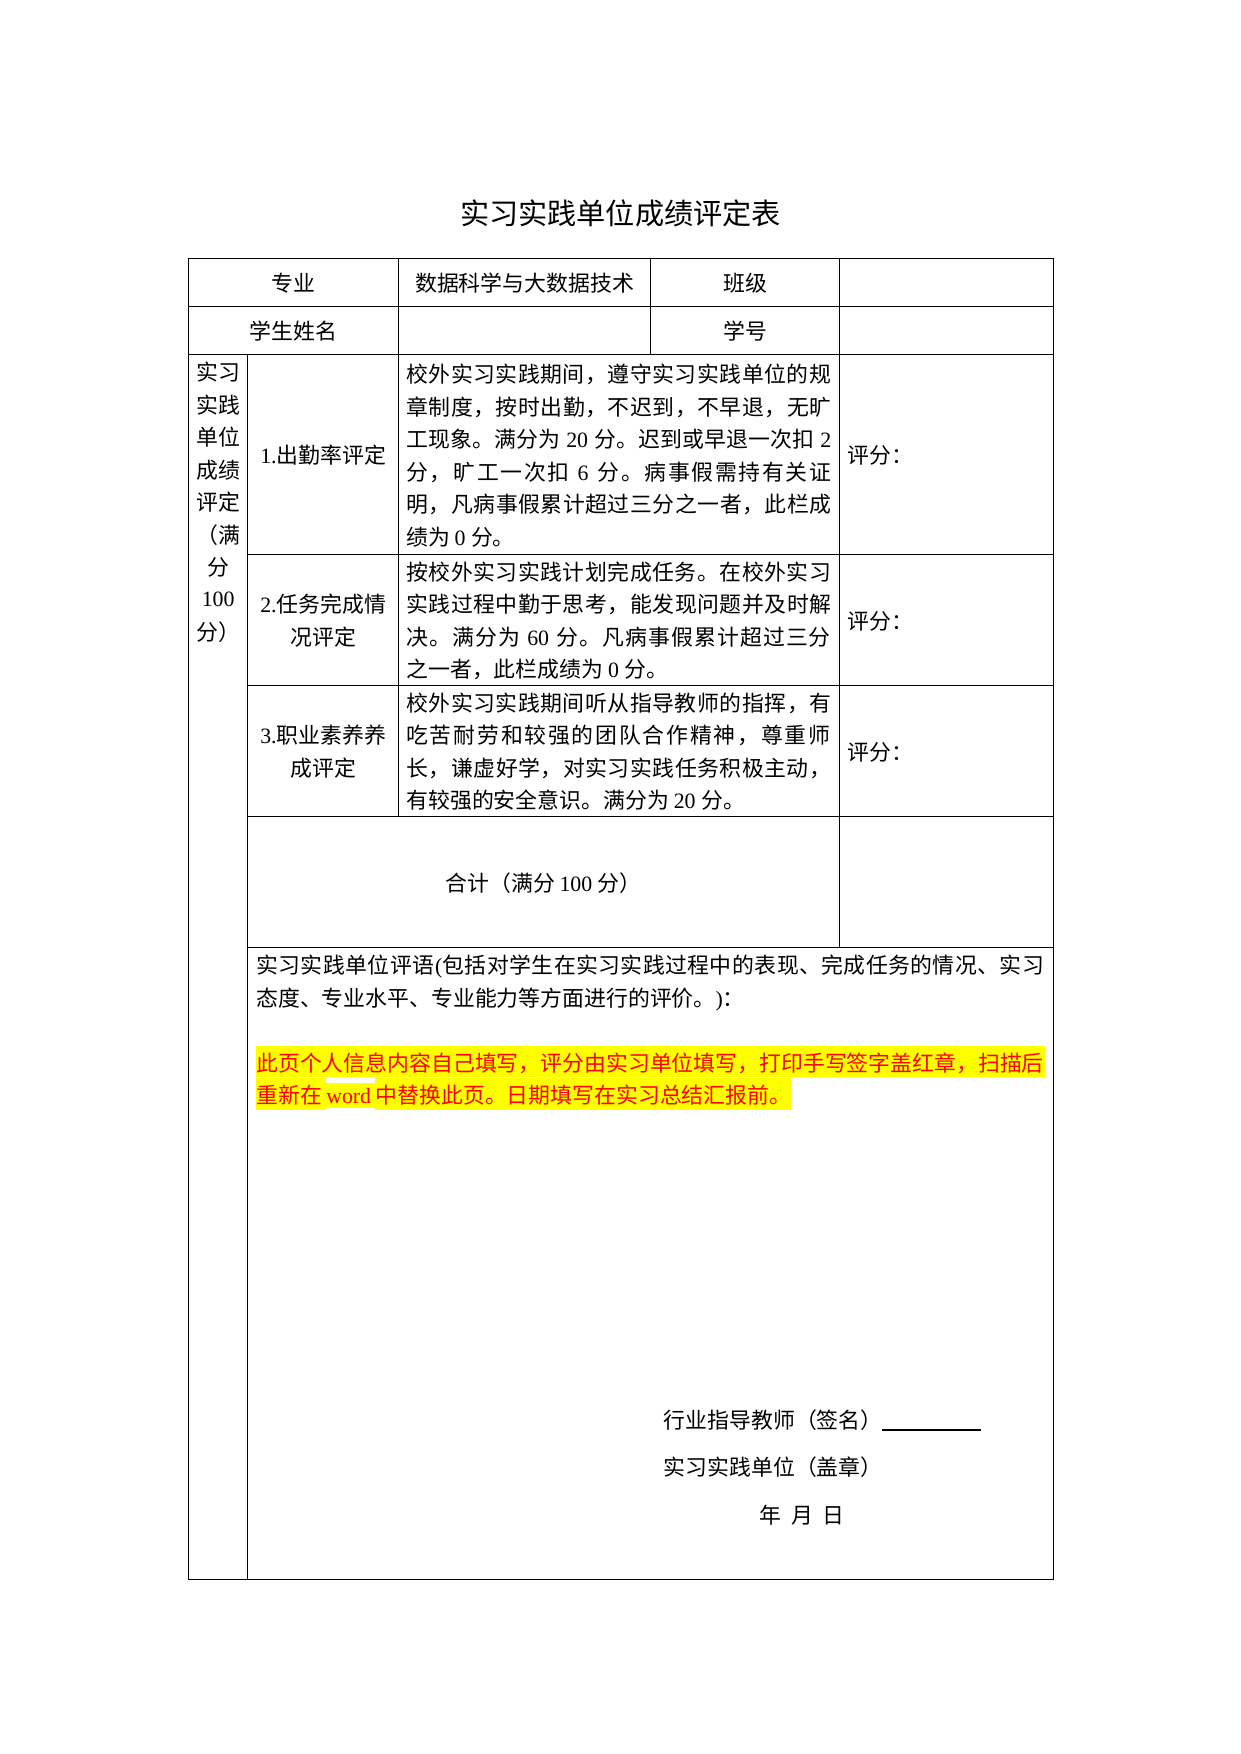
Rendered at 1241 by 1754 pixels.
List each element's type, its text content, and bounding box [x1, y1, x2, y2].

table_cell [248, 948, 1053, 1578]
table_header 班级 [651, 259, 839, 306]
table_cell 1.出勤率评定 [248, 355, 398, 553]
table_cell 评分： [840, 686, 1053, 816]
subtitle 实习实践单位成绩评定表 [187, 187, 1053, 233]
table_cell 3.职业素养养成评定 [248, 686, 398, 816]
table_cell 2.任务完成情况评定 [248, 555, 398, 684]
table_cell 学号 [651, 307, 839, 354]
table_cell [840, 307, 1053, 354]
table_header [840, 259, 1053, 306]
table_cell 校外实习实践期间，遵守实习实践单位的规章制度，按时出勤，不迟到，不早退，无旷工现象。满分为 20 分。迟到或早退一次扣 2分，旷工一次扣 6 分。病事假需持有关证明，凡病事假累计超过三分之一者，此栏成绩为0 分。 [399, 355, 839, 553]
table_cell 合计（满分100 分） [248, 817, 839, 947]
table_cell [399, 307, 650, 354]
table_cell 按校外实习实践计划完成任务。在校外实习实践过程中勤于思考，能发现问题并及时解决。满分为 60 分。凡病事假累计超过三分之一者，此栏成绩为 0 分。 [399, 555, 839, 684]
table_cell 评分： [840, 355, 1053, 553]
table_cell 校外实习实践期间听从指导教师的指挥，有吃苦耐劳和较强的团队合作精神，尊重师长，谦虚好学，对实习实践任务积极主动，有较强的安全意识。满分为 20 分。 [399, 686, 839, 816]
table_header 数据科学与大数据技术 [399, 259, 650, 306]
table_header 专业 [189, 259, 398, 306]
table_cell 实习实践 单位 成绩 评定 （满分 100分） [189, 355, 247, 1578]
table_cell 评分： [840, 555, 1053, 684]
table_cell [840, 817, 1053, 947]
table_cell 学生姓名 [189, 307, 398, 354]
